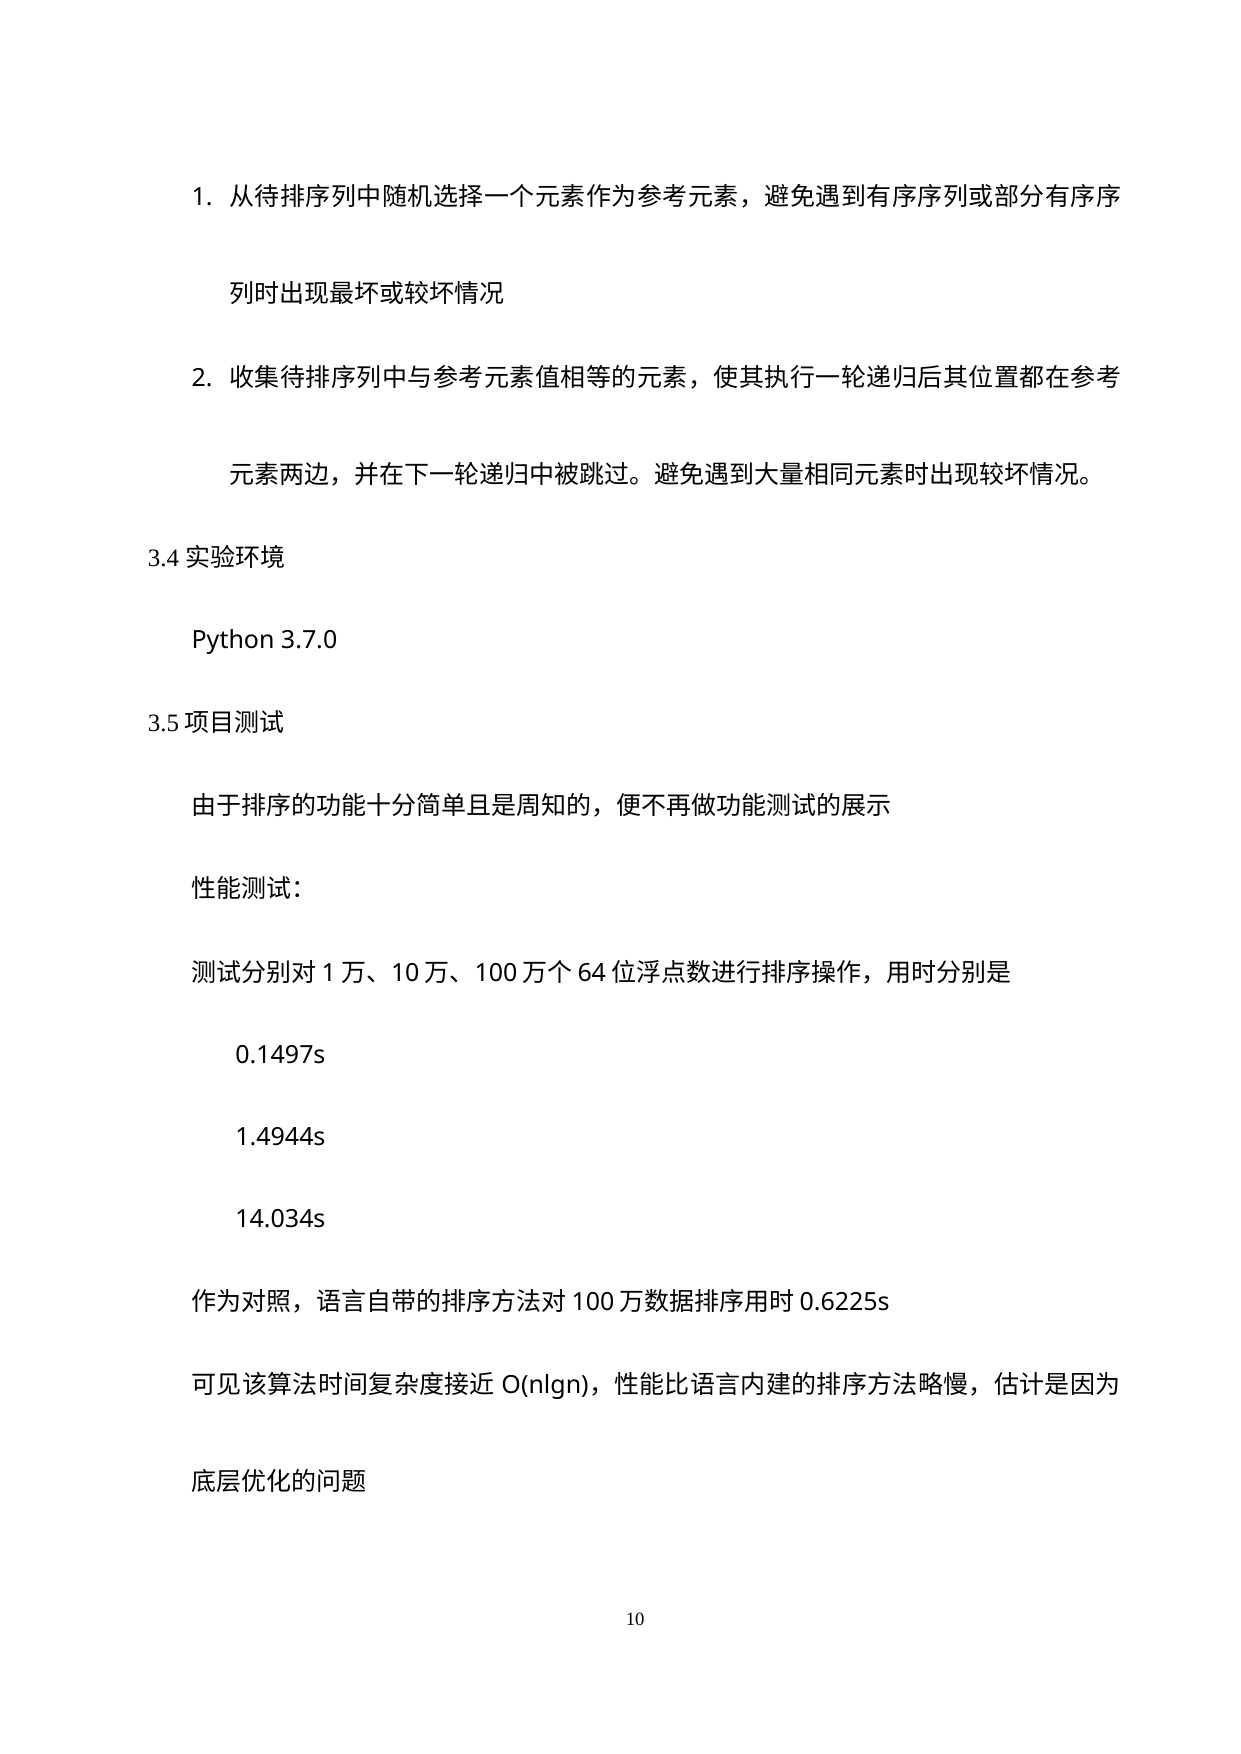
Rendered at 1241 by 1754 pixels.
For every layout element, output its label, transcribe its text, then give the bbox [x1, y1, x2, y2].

list 从待排序列中随机选择一个元素作为参考元素，避免遇到有序序列或部分有序序列时出现最坏或较坏情况 [191, 162, 1122, 324]
text 3.5项目测试 [148, 688, 1122, 753]
text 测试分别对1万、10万、100万个64位浮点数进行排序操作，用时分别是 [191, 938, 1122, 1003]
text 3.4 实验环境 [148, 523, 1122, 588]
text 由于排序的功能十分简单且是周知的，便不再做功能测试的展示 [191, 771, 1122, 836]
text 1.4944s [191, 1103, 1122, 1168]
text 作为对照，语言自带的排序方法对100万数据排序用时0.6225s [191, 1267, 1122, 1332]
text 0.1497s [191, 1021, 1122, 1086]
text 可见该算法时间复杂度接近O(nlgn)，性能比语言内建的排序方法略慢，估计是因为底层优化的问题 [191, 1350, 1122, 1512]
text 性能测试： [191, 854, 1122, 919]
text 14.034s [191, 1185, 1122, 1250]
text Python 3.7.0 [191, 606, 1122, 671]
list 收集待排序列中与参考元素值相等的元素，使其执行一轮递归后其位置都在参考元素两边，并在下一轮递归中被跳过。避免遇到大量相同元素时出现较坏情况。 [191, 343, 1122, 505]
